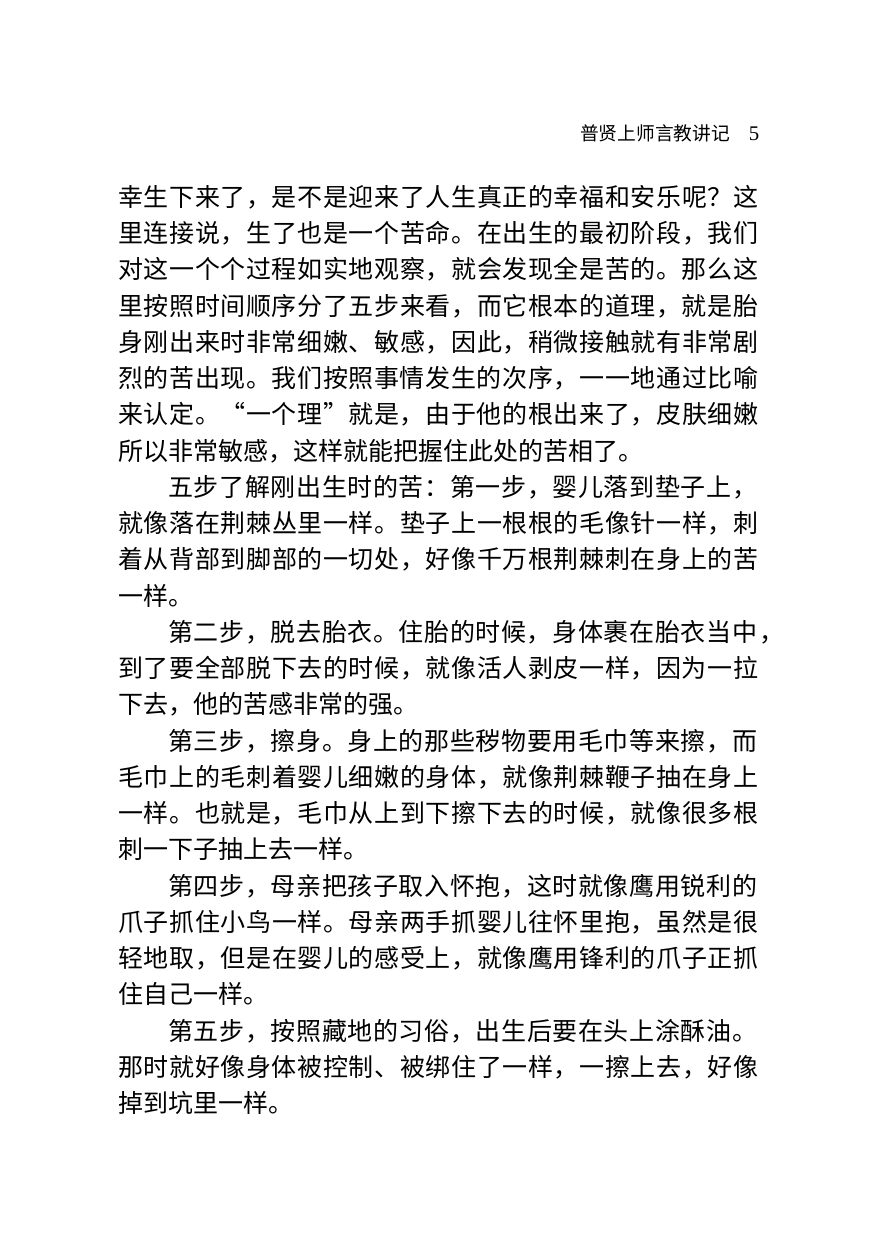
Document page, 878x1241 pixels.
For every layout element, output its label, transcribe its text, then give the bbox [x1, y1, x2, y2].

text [118, 177, 759, 467]
text 五步了解刚出生时的苦：第一步，婴儿落到垫子上，就像落在荆棘丛里一样。垫子上一根根的毛像针一样，刺着从背部到脚部的一切处，好像千万根荆棘刺在身上的苦一样。 [118, 467, 759, 612]
text 第二步，脱去胎衣。住胎的时候，身体裹在胎衣当中，到了要全部脱下去的时候，就像活人剥皮一样，因为一拉下去，他的苦感非常的强。 [118, 612, 759, 721]
text 第三步，擦身。身上的那些秽物要用毛巾等来擦，而毛巾上的毛刺着婴儿细嫩的身体，就像荆棘鞭子抽在身上一样。也就是，毛巾从上到下擦下去的时候，就像很多根刺一下子抽上去一样。 [118, 721, 759, 866]
text 第五步，按照藏地的习俗，出生后要在头上涂酥油。那时就好像身体被控制、被绑住了一样，一擦上去，好像掉到坑里一样。 [118, 1011, 759, 1120]
text 第四步，母亲把孩子取入怀抱，这时就像鹰用锐利的爪子抓住小鸟一样。母亲两手抓婴儿往怀里抱，虽然是很轻地取，但是在婴儿的感受上，就像鹰用锋利的爪子正抓住自己一样。 [118, 866, 759, 1011]
